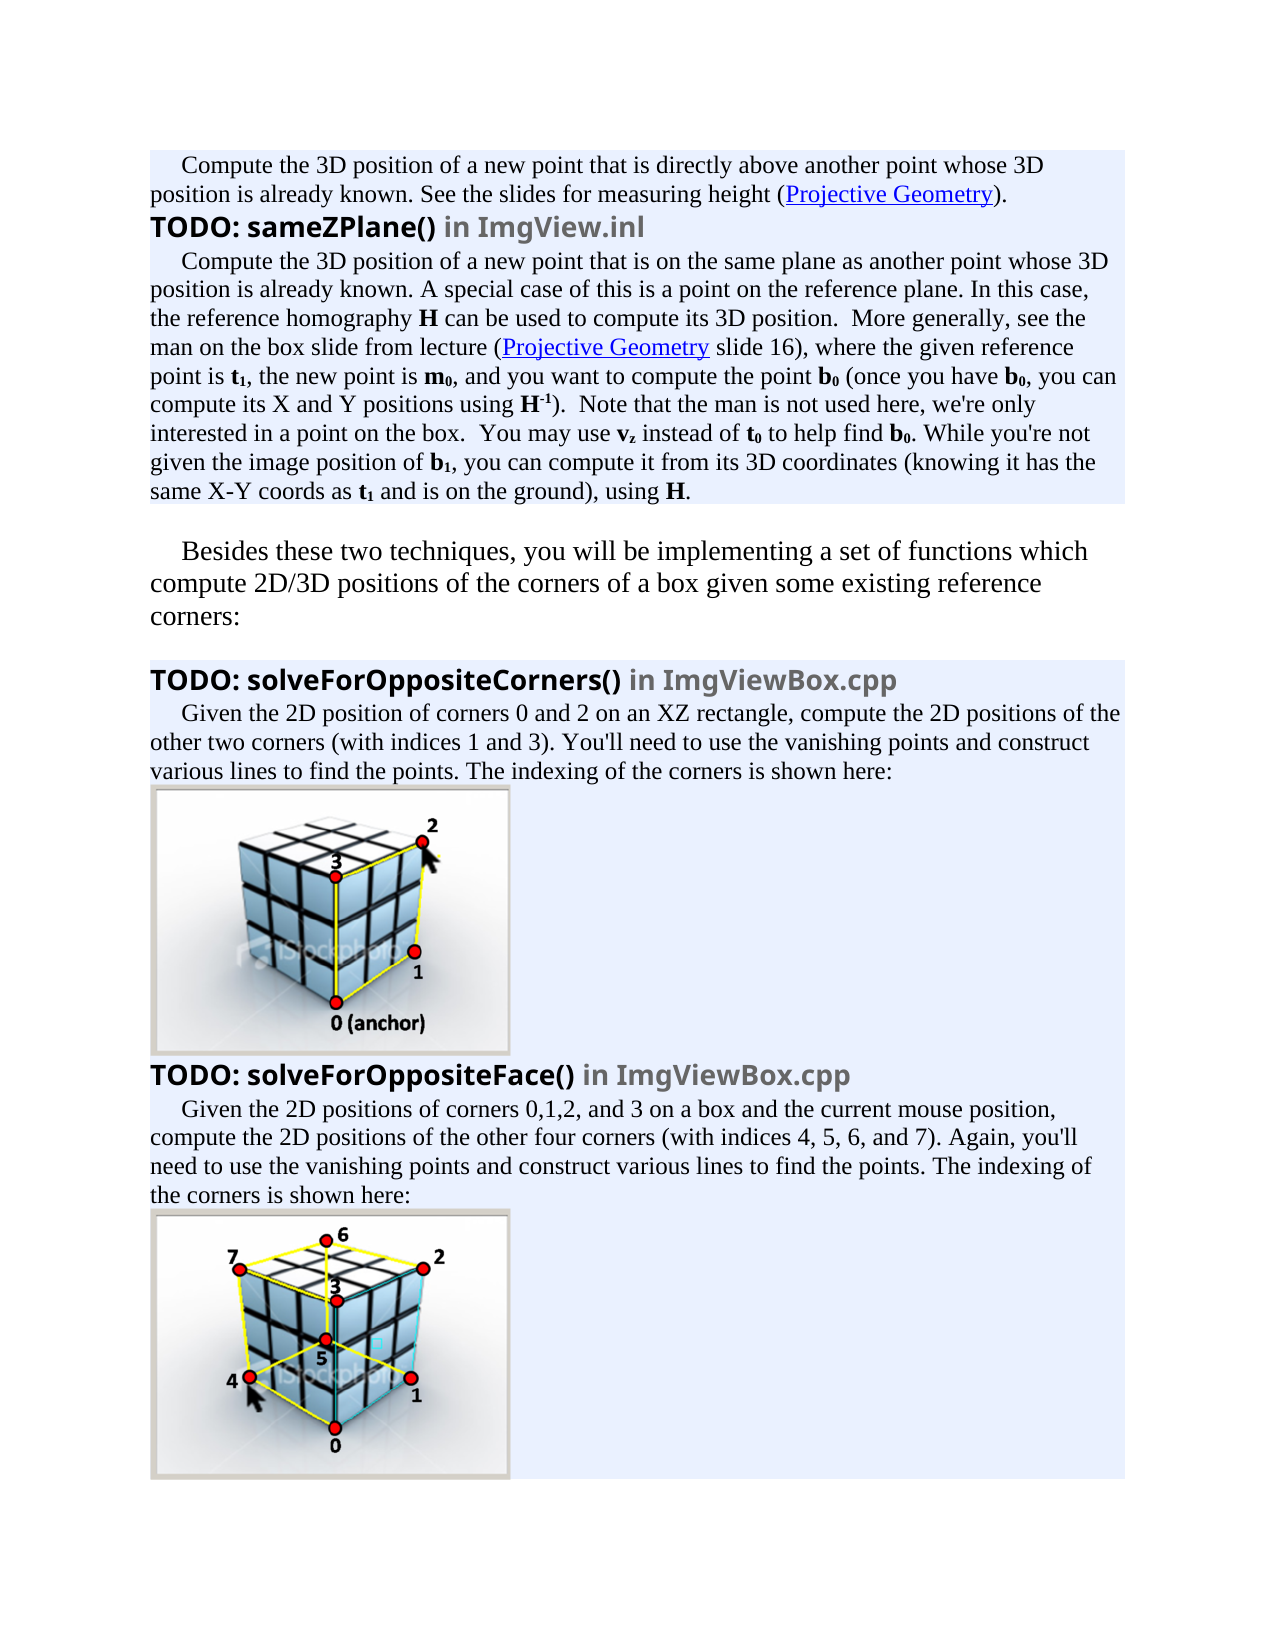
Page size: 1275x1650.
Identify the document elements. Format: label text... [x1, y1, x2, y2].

picture [150, 784, 511, 1056]
text Given the 2D position of corners 0 and 2 on an XZ rectangle, compute the 2D positions of the other two corners (with indices 1 and 3). You'll need to use the vanishing points and construct various lines to find the points. The indexing of the corners is shown here: [150, 698, 1125, 785]
text TODO: sameZPlane() in ImgView.inl [150, 207, 1125, 246]
picture [150, 1208, 511, 1480]
text Compute the 3D position of a new point that is on the same plane as another point whose 3D position is already known. A special case of this is a point on the reference plane. In this case, the reference homography H can be used to compute its 3D position. More generally, see the man on the box slide from lecture (Projective Geometry slide 16), where the given reference point is t1, the new point is m0, and you want to compute the point b0 (once you have b0, you can compute its X and Y positions using H-1). Note that the man is not used here, we're only interested in a point on the box. You may use vz instead of t0 to help find b0. While you're not given the image position of b1, you can compute it from its 3D coordinates (knowing it has the same X-Y coords as t1 and is on the ground), using H. [150, 246, 1125, 504]
text Besides these two techniques, you will be implementing a set of functions which compute 2D/3D positions of the corners of a box given some existing reference corners: [150, 534, 1125, 631]
text Compute the 3D position of a new point that is directly above another point whose 3D position is already known. See the slides for measuring height (Projective Geometry). [150, 150, 1125, 207]
text TODO: solveForOppositeCorners() in ImgViewBox.cpp [150, 660, 1125, 698]
text TODO: solveForOppositeFace() in ImgViewBox.cpp [150, 1055, 1125, 1094]
